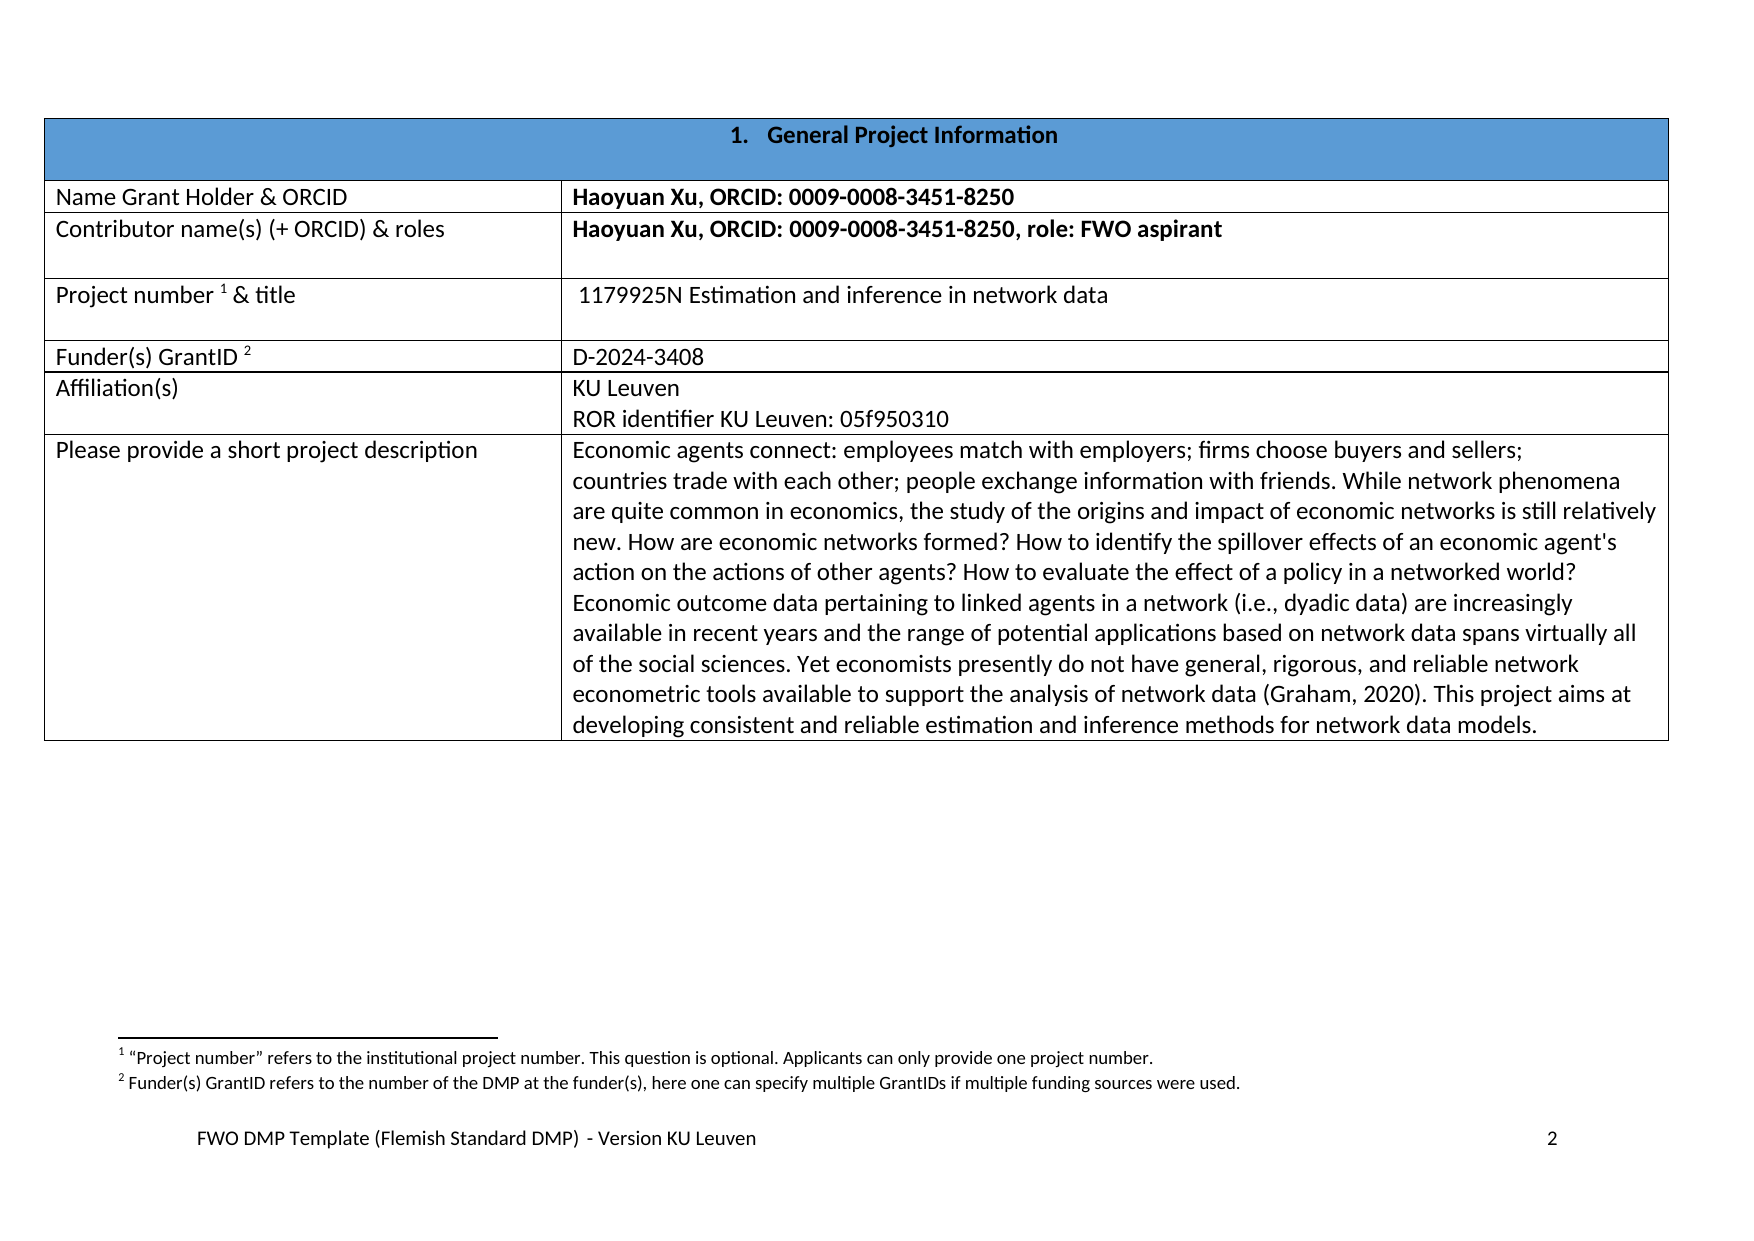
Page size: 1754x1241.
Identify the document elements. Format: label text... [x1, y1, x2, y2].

table_header General Project Information [45, 119, 1668, 180]
table_cell Funder(s) GrantID [45, 341, 561, 371]
table_cell D-2024-3408 [562, 341, 1668, 371]
table_cell 1179925N Estimation and inference in network data [562, 279, 1668, 340]
table_cell KU Leuven ROR identifier KU Leuven: 05f950310 [562, 373, 1668, 433]
table_cell Name Grant Holder & ORCID [45, 181, 561, 212]
table_cell Economic agents connect: employees match with employers; firms choose buyers and sellers; countries trade with each other; people exchange information with friends. While network phenomena are quite common in economics, the study of the origins and impact of economic networks is still relatively new. How are economic networks formed? How to identify the spillover effects of an economic agent's action on the actions of other agents? How to evaluate the effect of a policy in a networked world? Economic outcome data pertaining to linked agents in a network (i.e., dyadic data) are increasingly available in recent years and the range of potential applications based on network data spans virtually all of the social sciences. Yet economists presently do not have general, rigorous, and reliable network econometric tools available to support the analysis of network data (Graham, 2020). This project aims at developing consistent and reliable estimation and inference methods for network data models. [562, 435, 1668, 740]
table_cell Affiliation(s) [45, 373, 561, 433]
table_cell Haoyuan Xu, ORCID: 0009-0008-3451-8250, role: FWO aspirant [562, 213, 1668, 278]
table_cell Please provide a short project description [45, 435, 561, 740]
table_cell Contributor name(s) (+ ORCID) & roles [45, 213, 561, 278]
table_cell Project number & title [45, 279, 561, 340]
table_cell Haoyuan Xu, ORCID: 0009-0008-3451-8250 [562, 181, 1668, 212]
